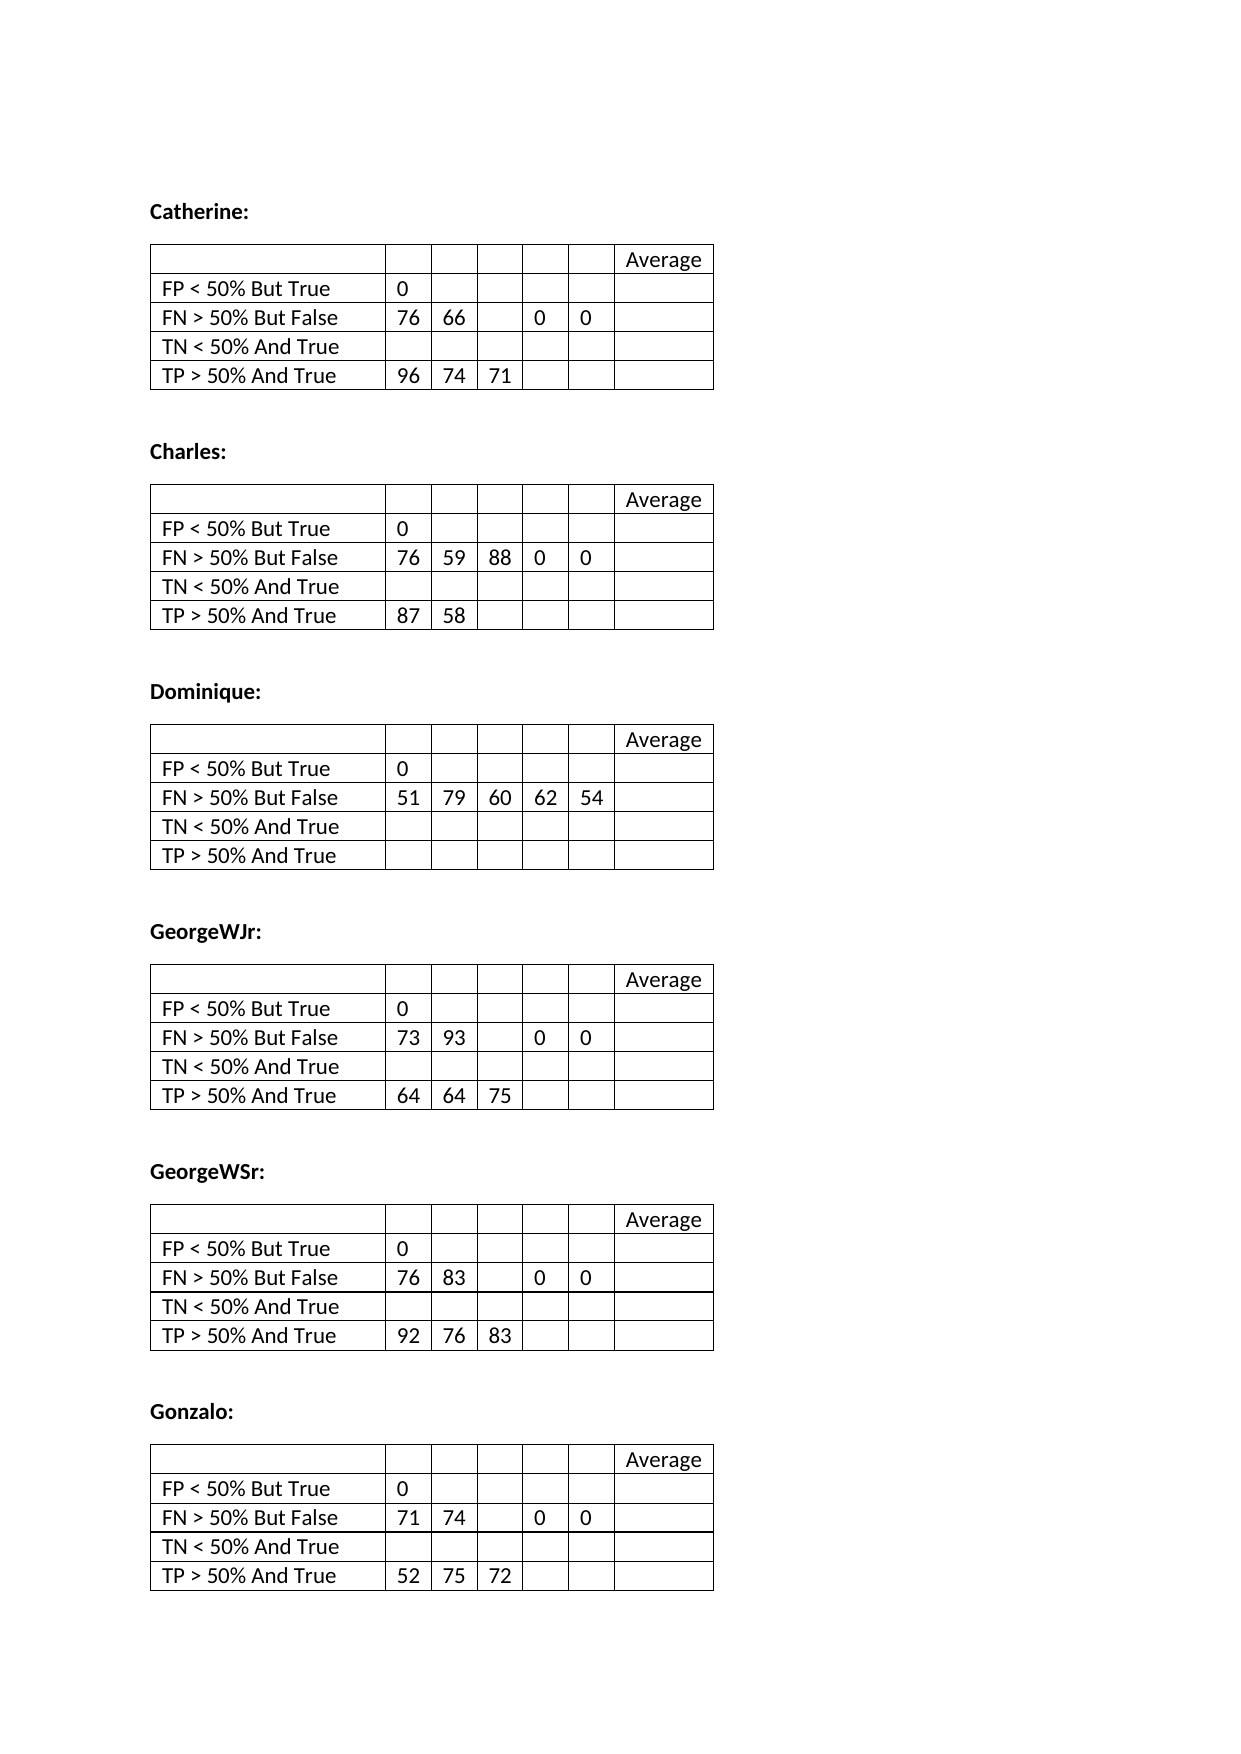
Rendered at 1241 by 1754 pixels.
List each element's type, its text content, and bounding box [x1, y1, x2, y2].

table_cell [569, 1293, 614, 1320]
table_cell [569, 572, 614, 600]
table_cell [615, 754, 713, 782]
table_cell TN < 50% And True [151, 1052, 385, 1080]
table_header Average [615, 485, 713, 513]
table_cell [615, 1023, 713, 1051]
table_cell [523, 601, 568, 629]
table_cell 92 [386, 1321, 431, 1349]
table_cell [615, 1293, 713, 1320]
table_header Average [615, 725, 713, 753]
table_cell [432, 1474, 477, 1502]
table_cell [615, 274, 713, 302]
table_cell [615, 812, 713, 840]
table_cell TP > 50% And True [151, 361, 385, 389]
table_cell [615, 1263, 713, 1291]
table_cell TP > 50% And True [151, 1321, 385, 1349]
table_cell [523, 1081, 568, 1109]
table_header Average [615, 965, 713, 993]
table_header Average [615, 245, 713, 273]
table_cell [523, 1293, 568, 1320]
table_cell 0 [386, 754, 431, 782]
table_cell TP > 50% And True [151, 1562, 385, 1589]
table_header [151, 1445, 385, 1473]
table_cell [478, 1504, 522, 1531]
table_cell [615, 1562, 713, 1589]
table_cell [478, 812, 522, 840]
table_cell [478, 572, 522, 600]
table_cell 59 [432, 543, 477, 571]
table_header [569, 965, 614, 993]
table_header [569, 1445, 614, 1473]
table_cell 71 [386, 1504, 431, 1531]
table_header Average [615, 1445, 713, 1473]
table_cell 0 [569, 1504, 614, 1531]
table_cell [478, 994, 522, 1022]
table_cell [386, 572, 431, 600]
table_header [151, 1205, 385, 1233]
text Dominique: [150, 677, 1090, 705]
table_header [386, 725, 431, 753]
text Catherine: [150, 197, 1090, 225]
table_cell [432, 812, 477, 840]
table_cell [523, 841, 568, 869]
table_header [523, 725, 568, 753]
table_header [432, 725, 477, 753]
table_cell [432, 1533, 477, 1561]
table_cell [569, 1234, 614, 1262]
table_header [523, 245, 568, 273]
table_cell 83 [478, 1321, 522, 1349]
table_cell TN < 50% And True [151, 812, 385, 840]
table_cell [478, 1293, 522, 1320]
text GeorgeWSr: [150, 1157, 1090, 1185]
table_cell 60 [478, 783, 522, 811]
table_header [569, 1205, 614, 1233]
table_cell 74 [432, 361, 477, 389]
table_cell [569, 1562, 614, 1589]
table_cell TN < 50% And True [151, 1293, 385, 1320]
table_cell [569, 601, 614, 629]
table_cell [615, 1533, 713, 1561]
table_cell [432, 754, 477, 782]
table_header [151, 485, 385, 513]
table_cell [523, 1052, 568, 1080]
table_cell 75 [432, 1562, 477, 1589]
table_header [569, 725, 614, 753]
table_cell [523, 812, 568, 840]
table_cell [523, 1533, 568, 1561]
table_cell [478, 1052, 522, 1080]
table_cell [432, 1293, 477, 1320]
table_header [386, 1205, 431, 1233]
table_header [432, 1205, 477, 1233]
table_header [569, 485, 614, 513]
table_cell [615, 1234, 713, 1262]
table_header [478, 1445, 522, 1473]
table_cell [478, 514, 522, 542]
table_header [386, 245, 431, 273]
table_cell [432, 1234, 477, 1262]
table_cell TP > 50% And True [151, 1081, 385, 1109]
table_header [478, 1205, 522, 1233]
table_cell [523, 274, 568, 302]
table_cell [523, 1474, 568, 1502]
table_cell [523, 572, 568, 600]
table_cell 0 [386, 274, 431, 302]
table_header [151, 245, 385, 273]
table_cell [569, 1081, 614, 1109]
table_cell [523, 361, 568, 389]
table_cell FN > 50% But False [151, 543, 385, 571]
table_cell 0 [569, 303, 614, 331]
table_cell TN < 50% And True [151, 1533, 385, 1561]
table_cell [615, 601, 713, 629]
table_cell 79 [432, 783, 477, 811]
table_header [386, 1445, 431, 1473]
table_header [432, 485, 477, 513]
table_cell [569, 274, 614, 302]
table_cell [478, 1533, 522, 1561]
table_header [523, 965, 568, 993]
table_cell [523, 1234, 568, 1262]
table_cell 72 [478, 1562, 522, 1589]
table_cell 0 [569, 1023, 614, 1051]
table_cell [478, 1234, 522, 1262]
table_cell [523, 754, 568, 782]
table_cell [523, 1321, 568, 1349]
table_cell [569, 841, 614, 869]
table_cell 54 [569, 783, 614, 811]
table_cell [478, 274, 522, 302]
table_cell 76 [432, 1321, 477, 1349]
table_cell [569, 1321, 614, 1349]
table_cell [386, 332, 431, 360]
table_cell [615, 361, 713, 389]
text GeorgeWJr: [150, 917, 1090, 945]
table_cell [615, 1052, 713, 1080]
table_cell FN > 50% But False [151, 1504, 385, 1531]
table_cell 0 [569, 543, 614, 571]
table_cell 74 [432, 1504, 477, 1531]
table_header [523, 1205, 568, 1233]
table_header [432, 1445, 477, 1473]
table_cell FN > 50% But False [151, 303, 385, 331]
table_header [478, 485, 522, 513]
table_cell 0 [386, 1234, 431, 1262]
table_cell 58 [432, 601, 477, 629]
table_cell 73 [386, 1023, 431, 1051]
text Charles: [150, 437, 1090, 465]
table_cell [569, 514, 614, 542]
table_cell [569, 754, 614, 782]
table_cell 76 [386, 1263, 431, 1291]
table_header [386, 485, 431, 513]
table_header [478, 965, 522, 993]
table_cell 71 [478, 361, 522, 389]
table_cell [615, 572, 713, 600]
table_cell [478, 1263, 522, 1291]
table_cell [478, 303, 522, 331]
table_header [432, 245, 477, 273]
table_cell 93 [432, 1023, 477, 1051]
table_cell 0 [386, 994, 431, 1022]
table_cell 83 [432, 1263, 477, 1291]
table_cell 52 [386, 1562, 431, 1589]
table_cell 62 [523, 783, 568, 811]
table_cell 0 [523, 1263, 568, 1291]
table_cell [523, 332, 568, 360]
table_header [523, 1445, 568, 1473]
table_header [432, 965, 477, 993]
table_cell 88 [478, 543, 522, 571]
table_cell TN < 50% And True [151, 572, 385, 600]
table_cell [569, 332, 614, 360]
table_cell [615, 514, 713, 542]
table_header [151, 965, 385, 993]
table_cell [478, 754, 522, 782]
table_header [151, 725, 385, 753]
table_cell [615, 1474, 713, 1502]
table_cell FP < 50% But True [151, 754, 385, 782]
table_cell 64 [386, 1081, 431, 1109]
table_header [478, 725, 522, 753]
table_cell [523, 1562, 568, 1589]
table_cell 76 [386, 543, 431, 571]
table_cell [615, 543, 713, 571]
table_header [523, 485, 568, 513]
table_cell [432, 1052, 477, 1080]
table_cell [569, 1474, 614, 1502]
table_header Average [615, 1205, 713, 1233]
table_cell [569, 361, 614, 389]
table_cell FP < 50% But True [151, 994, 385, 1022]
table_cell TN < 50% And True [151, 332, 385, 360]
table_cell [478, 841, 522, 869]
table_cell [569, 994, 614, 1022]
table_cell [615, 1504, 713, 1531]
table_cell [478, 332, 522, 360]
table_cell 96 [386, 361, 431, 389]
table_cell [615, 783, 713, 811]
table_cell [569, 812, 614, 840]
table_cell 75 [478, 1081, 522, 1109]
table_cell [615, 332, 713, 360]
table_cell 0 [386, 1474, 431, 1502]
table_header [386, 965, 431, 993]
table_cell 0 [523, 543, 568, 571]
table_cell [615, 303, 713, 331]
table_cell [386, 1052, 431, 1080]
table_cell [478, 601, 522, 629]
table_cell [569, 1533, 614, 1561]
table_header [569, 245, 614, 273]
table_cell 64 [432, 1081, 477, 1109]
table_cell [478, 1474, 522, 1502]
table_cell [386, 1293, 431, 1320]
table_cell 0 [569, 1263, 614, 1291]
table_cell 0 [523, 1023, 568, 1051]
table_cell [432, 994, 477, 1022]
table_cell [432, 841, 477, 869]
table_cell [432, 514, 477, 542]
table_cell [523, 994, 568, 1022]
table_cell 66 [432, 303, 477, 331]
table_cell [615, 1321, 713, 1349]
table_cell FP < 50% But True [151, 274, 385, 302]
table_cell [432, 332, 477, 360]
table_cell FN > 50% But False [151, 783, 385, 811]
table_cell [386, 1533, 431, 1561]
table_cell [432, 274, 477, 302]
table_cell [569, 1052, 614, 1080]
table_cell TP > 50% And True [151, 841, 385, 869]
table_cell FP < 50% But True [151, 514, 385, 542]
table_cell [386, 841, 431, 869]
text Gonzalo: [150, 1397, 1090, 1425]
table_cell 87 [386, 601, 431, 629]
table_cell [615, 1081, 713, 1109]
table_cell TP > 50% And True [151, 601, 385, 629]
table_cell FP < 50% But True [151, 1234, 385, 1262]
table_cell [386, 812, 431, 840]
table_cell 0 [523, 1504, 568, 1531]
table_cell 76 [386, 303, 431, 331]
table_header [478, 245, 522, 273]
table_cell 0 [386, 514, 431, 542]
table_cell [615, 841, 713, 869]
table_cell 0 [523, 303, 568, 331]
table_cell [432, 572, 477, 600]
table_cell [523, 514, 568, 542]
table_cell FP < 50% But True [151, 1474, 385, 1502]
table_cell FN > 50% But False [151, 1263, 385, 1291]
table_cell 51 [386, 783, 431, 811]
table_cell [478, 1023, 522, 1051]
table_cell [615, 994, 713, 1022]
table_cell FN > 50% But False [151, 1023, 385, 1051]
